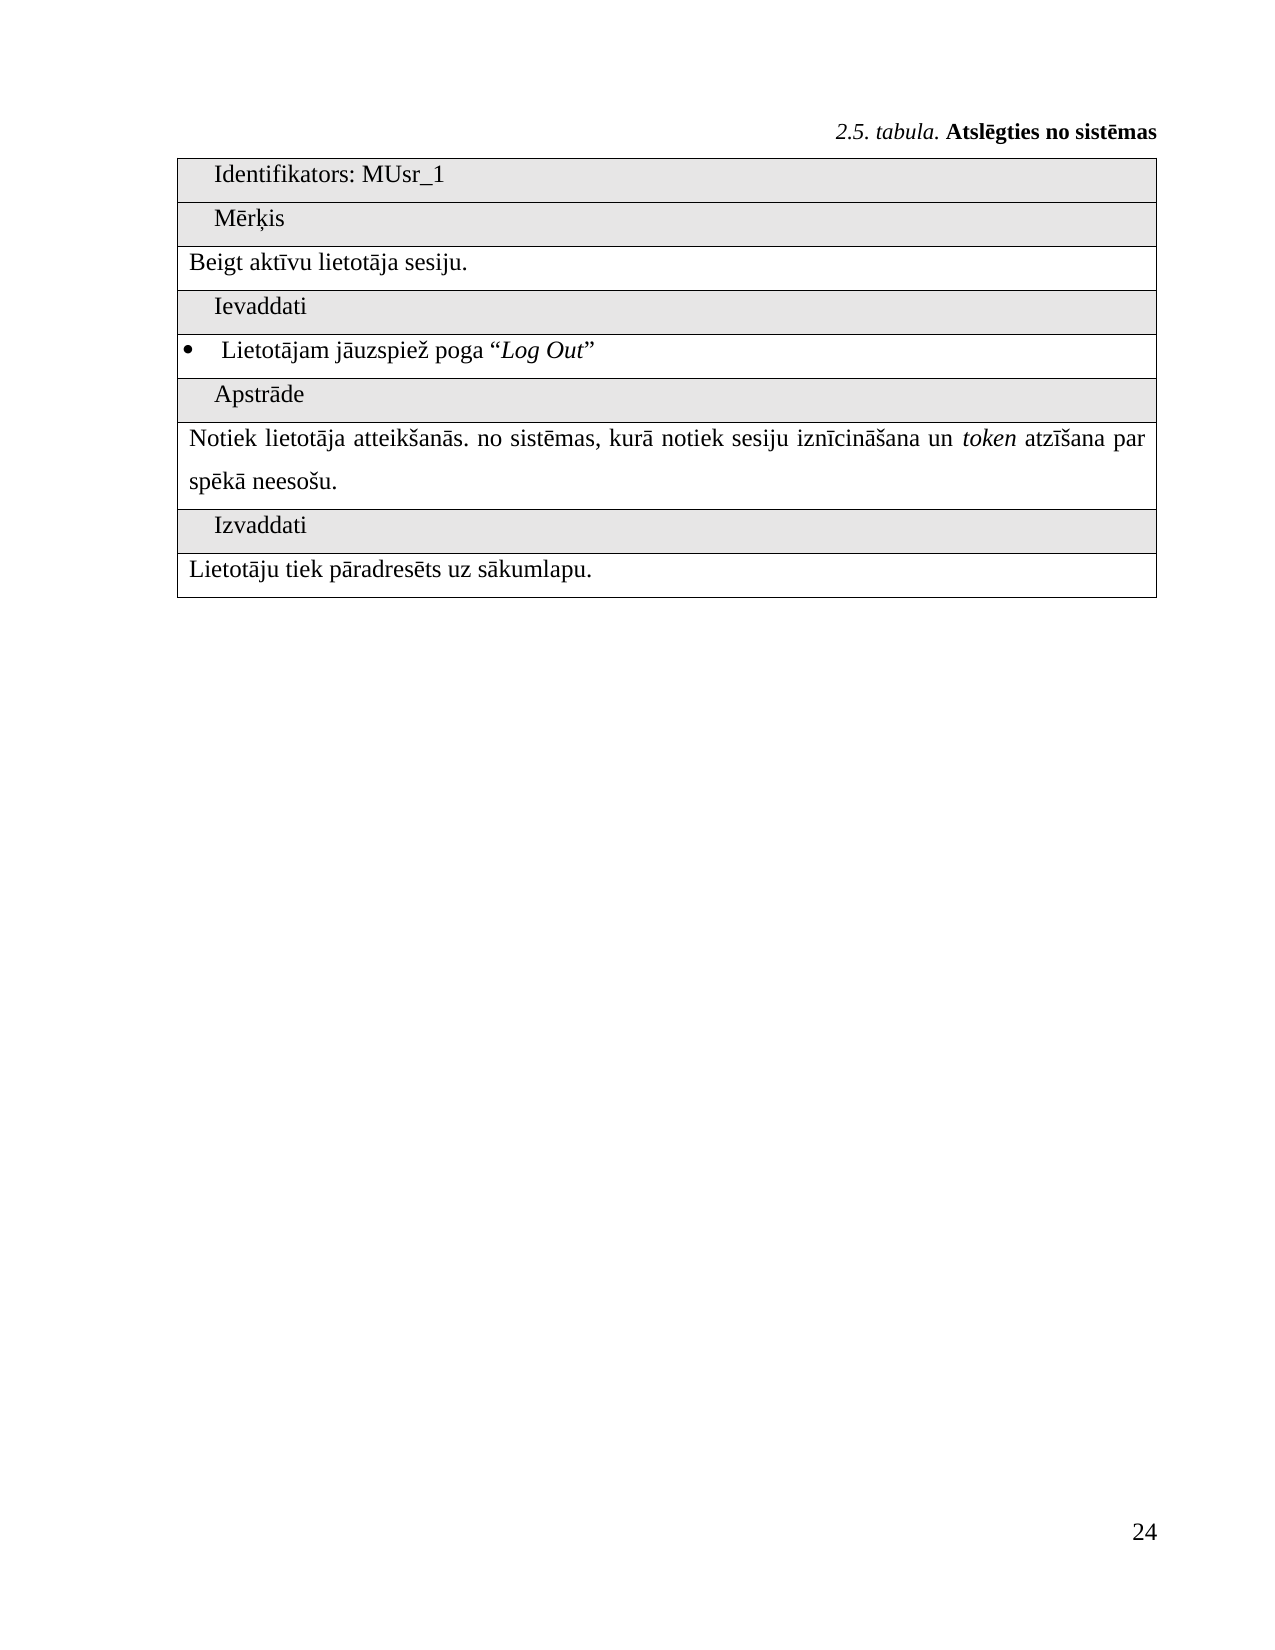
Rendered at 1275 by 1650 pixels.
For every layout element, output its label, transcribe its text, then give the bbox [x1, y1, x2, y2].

table_cell Ievaddati [178, 291, 1156, 334]
table_cell Izvaddati [178, 510, 1156, 553]
text 2.5. tabula. Atslēgties no sistēmas [236, 118, 1157, 144]
table_cell Apstrāde [178, 379, 1156, 422]
table_cell Mērķis [178, 203, 1156, 246]
table_cell Notiek lietotāja atteikšanās. no sistēmas, kurā notiek sesiju iznīcināšana un token atzīšana par spēkā neesošu. [178, 423, 1156, 509]
table_cell Lietotājam jāuzspiež poga “Log Out” [178, 335, 1156, 378]
table_cell Lietotāju tiek pāradresēts uz sākumlapu. [178, 554, 1156, 597]
table_cell Beigt aktīvu lietotāja sesiju. [178, 247, 1156, 290]
table_header Identifikators: MUsr_1 [178, 159, 1156, 202]
